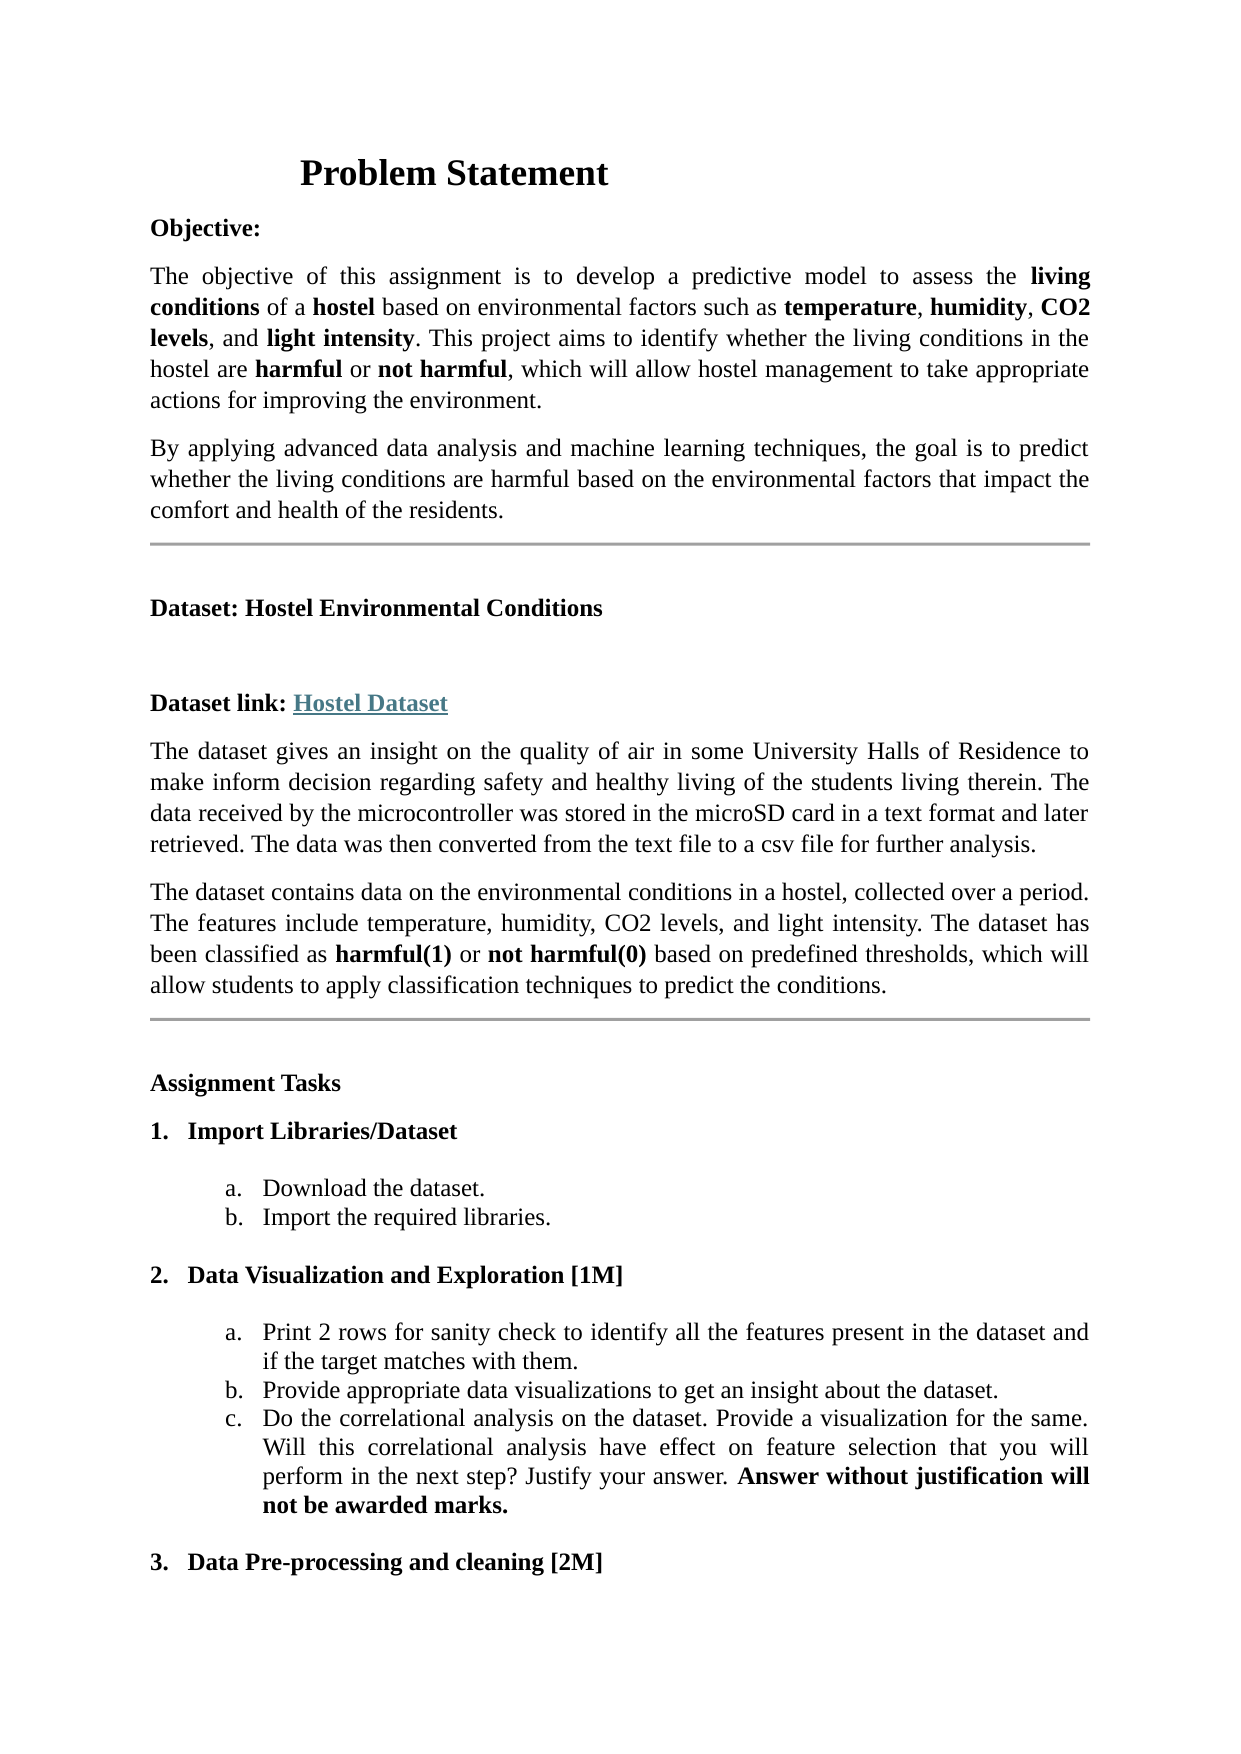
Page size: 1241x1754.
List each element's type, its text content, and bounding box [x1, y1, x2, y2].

text By applying advanced data analysis and machine learning techniques, the goal is to predict whether the living conditions are harmful based on the environmental factors that impact the comfort and health of the residents. [150, 433, 1090, 524]
list Data Pre-processing and cleaning [2M] [150, 1547, 1090, 1576]
list Print 2 rows for sanity check to identify all the features present in the dataset and if the target matches with them. [225, 1317, 1090, 1375]
text Problem Statement [150, 150, 1090, 193]
text Dataset: Hostel Environmental Conditions [150, 593, 1090, 622]
list Import Libraries/Dataset [150, 1116, 1090, 1145]
list Do the correlational analysis on the dataset. Provide a visualization for the same. Will this correlational analysis have effect on feature selection that you will perform in the next step? Justify your answer. Answer without justification will not be awarded marks. [225, 1403, 1090, 1518]
text Objective: [150, 213, 1090, 242]
text Dataset link: Hostel Dataset [150, 688, 1090, 717]
text The dataset gives an insight on the quality of air in some University Halls of Residence to make inform decision regarding safety and healthy living of the students living therein. The data received by the microcontroller was stored in the microSD card in a text format and later retrieved. The data was then converted from the text file to a csv file for further analysis. [150, 736, 1090, 858]
text The objective of this assignment is to develop a predictive model to assess the living conditions of a hostel based on environmental factors such as temperature, humidity, CO2 levels, and light intensity. This project aims to identify whether the living conditions in the hostel are harmful or not harmful, which will allow hostel management to take appropriate actions for improving the environment. [150, 261, 1090, 414]
list Download the dataset. [225, 1173, 1090, 1202]
list Data Visualization and Exploration [1M] [150, 1260, 1090, 1288]
text Assignment Tasks [150, 1068, 1090, 1097]
text The dataset contains data on the environmental conditions in a hostel, collected over a period. The features include temperature, humidity, CO2 levels, and light intensity. The dataset has been classified as harmful(1) or not harmful(0) based on predefined thresholds, which will allow students to apply classification techniques to predict the conditions. [150, 877, 1090, 999]
list Import the required libraries. [225, 1202, 1090, 1231]
list Provide appropriate data visualizations to get an insight about the dataset. [225, 1375, 1090, 1403]
